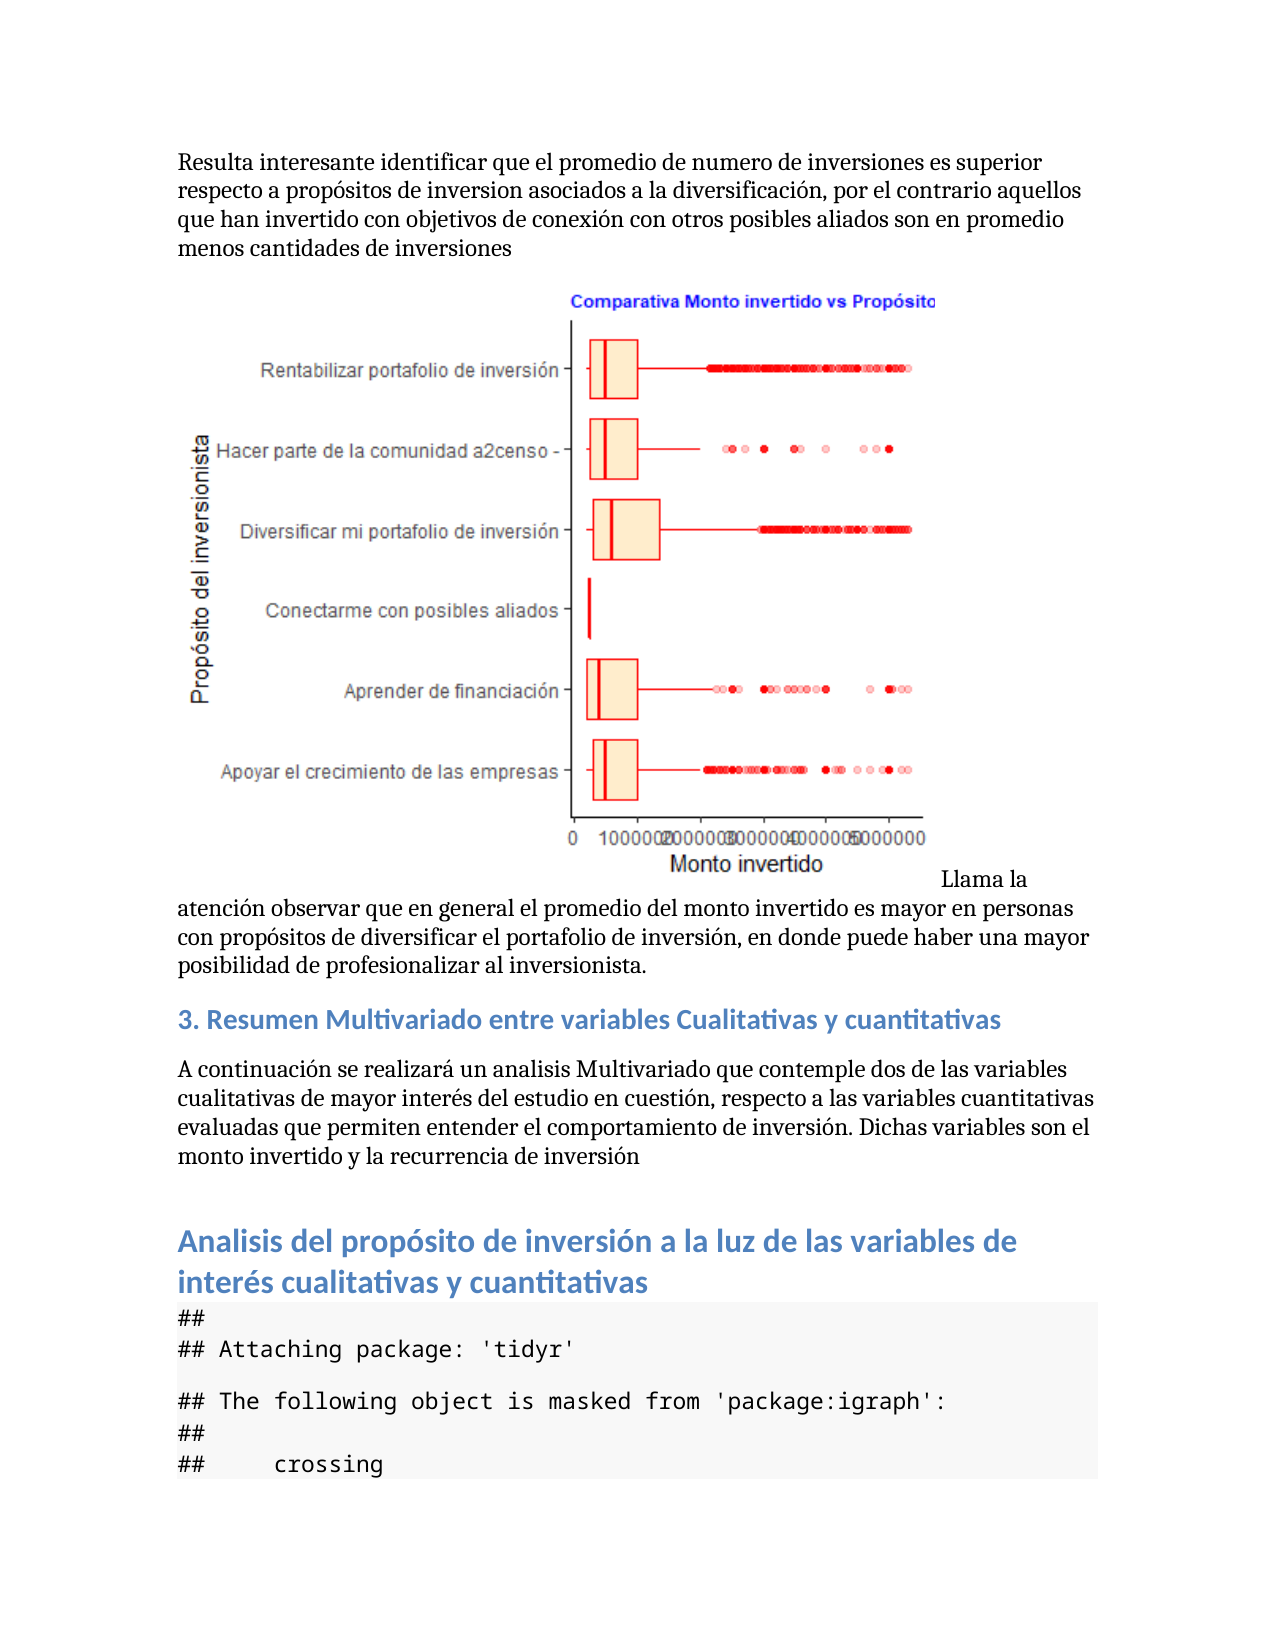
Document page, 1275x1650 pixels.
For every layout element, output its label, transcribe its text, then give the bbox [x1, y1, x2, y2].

subtitle 3. Resumen Multivariado entre variables Cualitativas y cuantitativas [177, 1001, 1098, 1037]
text Resulta interesante identificar que el promedio de numero de inversiones es superior respecto a propósitos de inversion asociados a la diversificación, por el contrario aquellos que han invertido con objetivos de conexión con otros posibles aliados son en promedio menos cantidades de inversiones [177, 148, 1098, 263]
text A continuación se realizará un analisis Multivariado que contemple dos de las variables cualitativas de mayor interés del estudio en cuestión, respecto a las variables cuantitativas evaluadas que permiten entender el comportamiento de inversión. Dichas variables son el monto invertido y la recurrencia de inversión [177, 1055, 1098, 1170]
text ## The following object is masked from 'package:igraph': ## ## crossing [177, 1385, 1098, 1479]
picture [177, 281, 935, 888]
text ## ## Attaching package: 'tidyr' [177, 1302, 1098, 1364]
subtitle Analisis del propósito de inversión a la luz de las variables de interés cualitativas y cuantitativas [177, 1220, 1098, 1302]
